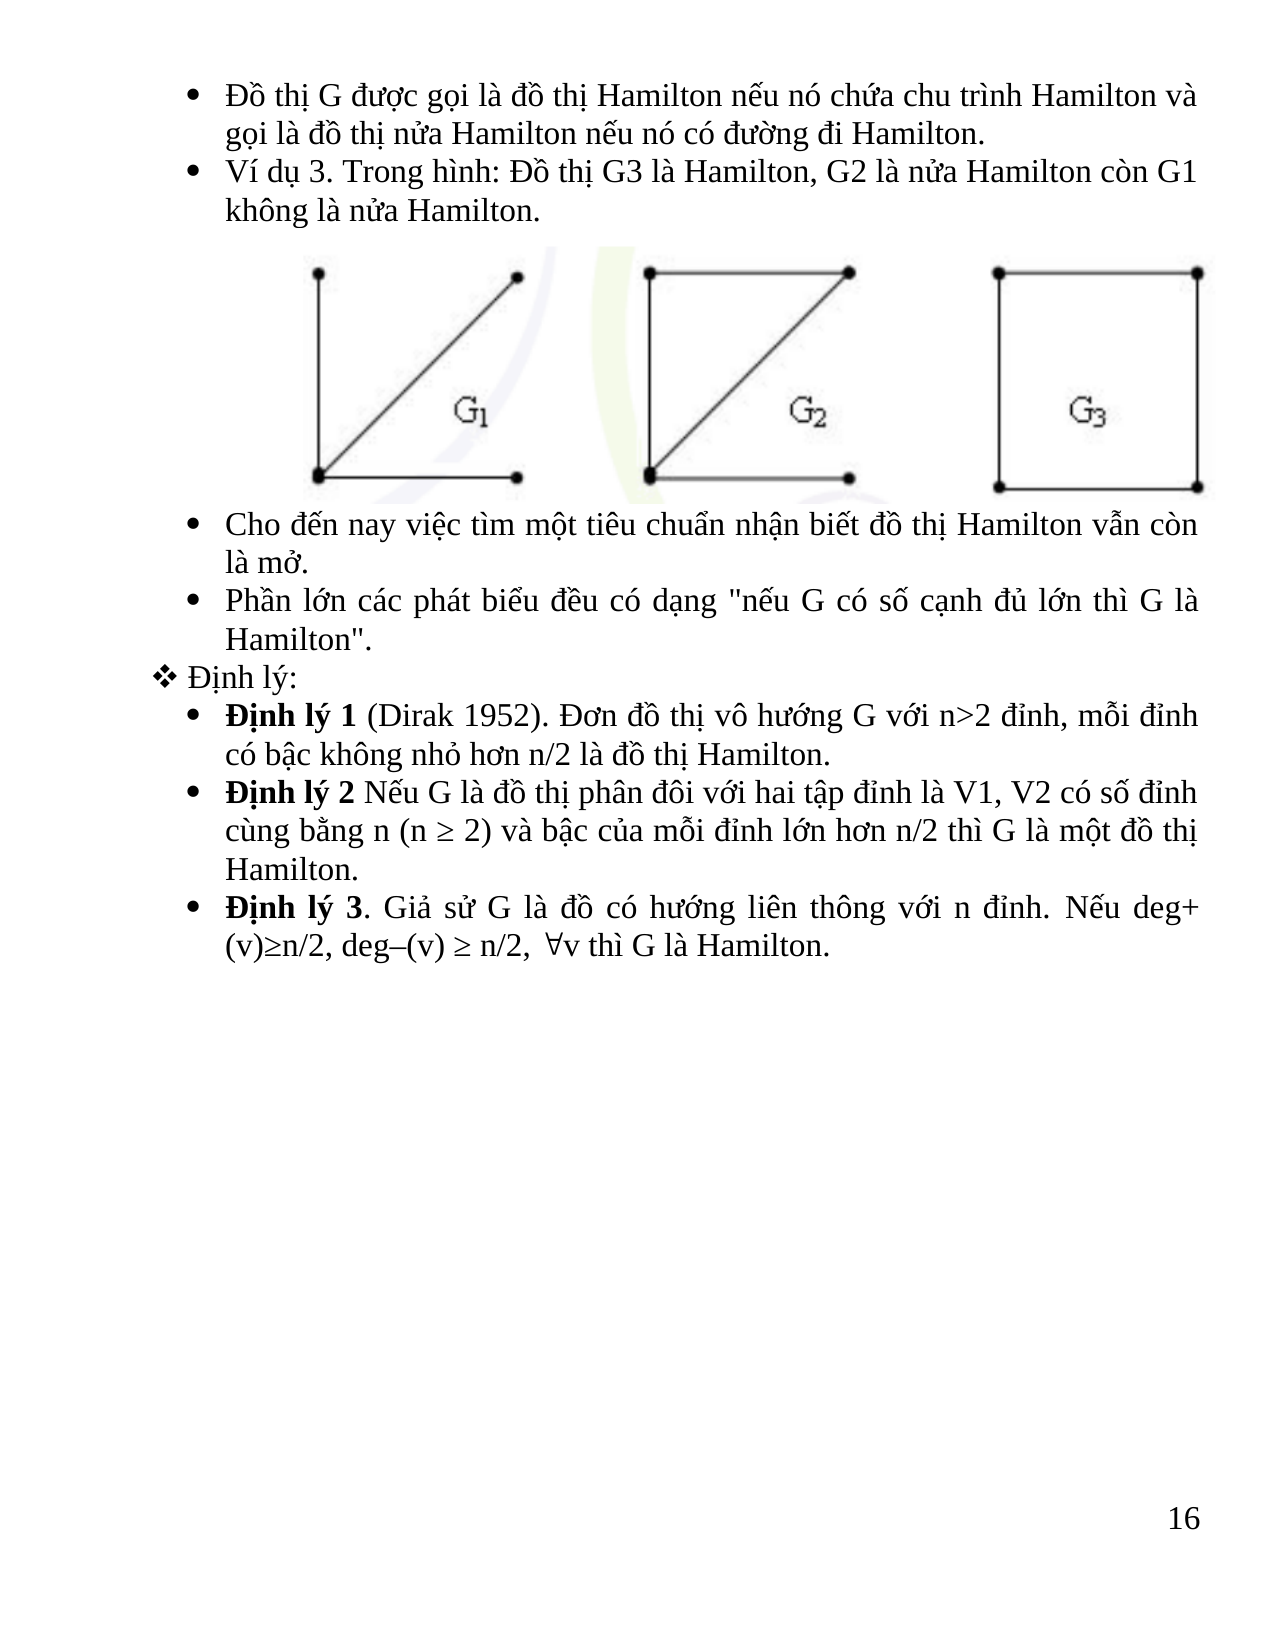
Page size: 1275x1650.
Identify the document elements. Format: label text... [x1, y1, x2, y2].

list Ví dụ 3. Trong hình: Đồ thị G3 là Hamilton, G2 là nửa Hamilton còn G1 không là nửa Hamilton. [187, 152, 1200, 228]
list Đồ thị G được gọi là đồ thị Hamilton nếu nó chứa chu trình Hamilton và gọi là đồ thị nửa Hamilton nếu nó có đường đi Hamilton. [187, 75, 1200, 152]
list Định lý 1 (Dirak 1952). Đơn đồ thị vô hướng G với n>2 đỉnh, mỗi đỉnh có bậc không nhỏ hơn n/2 là đồ thị Hamilton. [187, 696, 1200, 772]
list Định lý: [150, 657, 1200, 696]
list Định lý 2 Nếu G là đồ thị phân đôi với hai tập đỉnh là V1, V2 có số đỉnh cùng bằng n (n ≥ 2) và bậc của mỗi đỉnh lớn hơn n/2 thì G là một đồ thị Hamilton. [187, 772, 1200, 887]
list Định lý 3. Giả sử G là đồ có hướng liên thông với n đỉnh. Nếu deg+(v)≥n/2, deg–(v) ≥ n/2, v thì G là Hamilton. [187, 887, 1200, 964]
list Phần lớn các phát biểu đều có dạng "nếu G có số cạnh đủ lớn thì G là Hamilton". [187, 581, 1200, 657]
picture [262, 228, 1229, 504]
list Cho đến nay việc tìm một tiêu chuẩn nhận biết đồ thị Hamilton vẫn còn là mở. [187, 504, 1200, 581]
